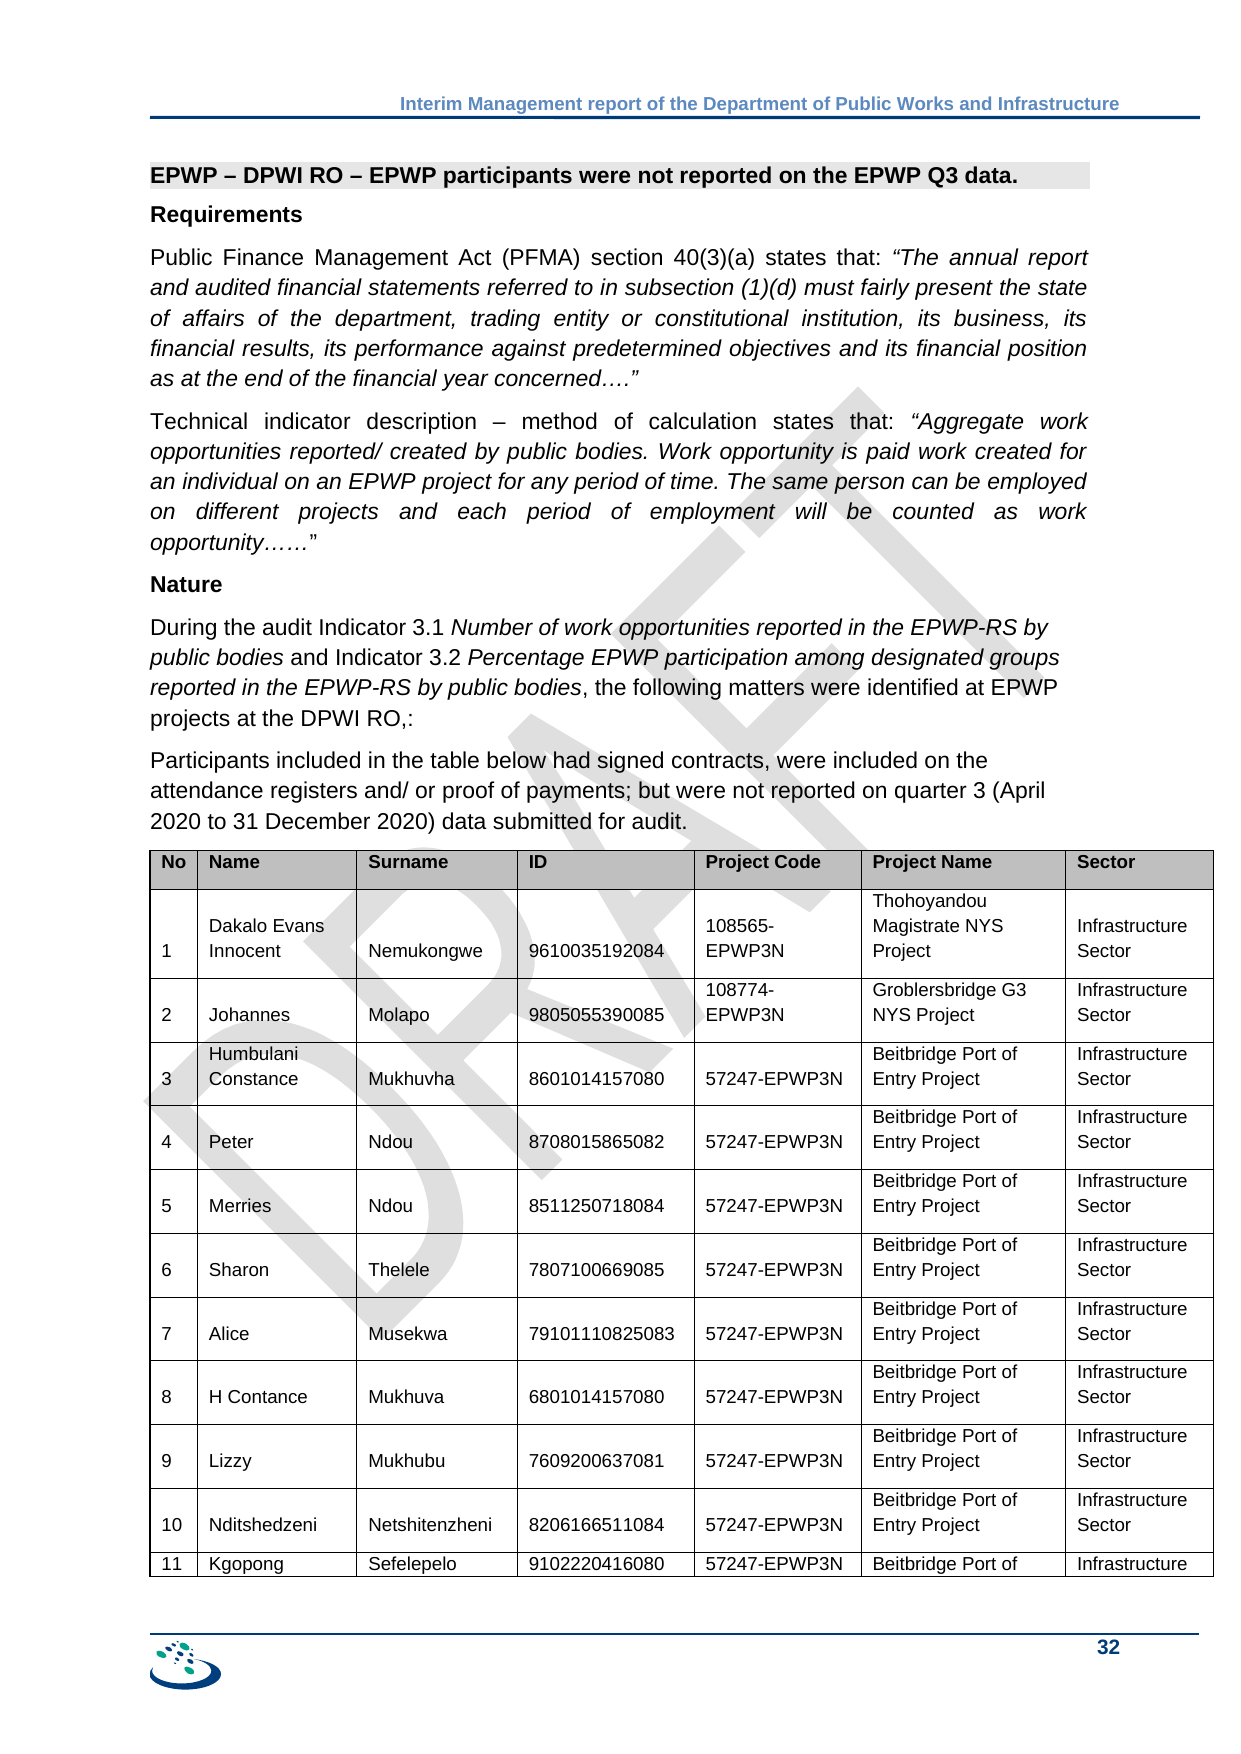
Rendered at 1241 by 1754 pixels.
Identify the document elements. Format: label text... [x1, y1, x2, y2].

table_cell Beitbridge Port of Entry Project [862, 1298, 1065, 1360]
table_cell Molapo [357, 979, 517, 1042]
table_cell Sefelepelo [357, 1553, 517, 1576]
text Technical indicator description – method of calculation states that: “Aggregate work opportunities reported/ created by public bodies. Work opportunity is paid work created for an individual on an EPWP project for any period of time. The same person can be employed on different projects and each period of employment will be counted as work opportunity……” [150, 408, 1090, 555]
text Public Finance Management Act (PFMA) section 40(3)(a) states that: “The annual report and audited financial statements referred to in subsection (1)(d) must fairly present the state of affairs of the department, trading entity or constitutional institution, its business, its financial results, its performance against predetermined objectives and its financial position as at the end of the financial year concerned….” [150, 244, 1090, 391]
text Requirements [150, 201, 1090, 228]
table_cell 9 [151, 1425, 197, 1488]
table_cell Beitbridge Port of Entry Project [862, 1361, 1065, 1424]
table_header Project Name [862, 851, 1065, 889]
table_cell 9610035192084 [518, 890, 694, 978]
text Nature [150, 571, 1090, 597]
table_cell 8206166511084 [518, 1489, 694, 1552]
subtitle EPWP – DPWI RO – EPWP participants were not reported on the EPWP Q3 data. [150, 162, 1090, 189]
table_cell Infrastructure Sector [1066, 1234, 1213, 1297]
table_cell 7807100669085 [518, 1234, 694, 1297]
table_cell 11 [151, 1553, 197, 1576]
table_cell 3 [151, 1043, 197, 1105]
table_cell Infrastructure Sector [1066, 979, 1213, 1042]
table_cell Mukhuvha [357, 1043, 517, 1105]
table_header No [151, 851, 197, 889]
table_cell Nditshedzeni [198, 1489, 356, 1552]
table_cell Thelele [357, 1234, 517, 1297]
table_cell Musekwa [357, 1298, 517, 1360]
table_cell 57247-EPWP3N [695, 1170, 861, 1233]
table_cell Netshitenzheni [357, 1489, 517, 1552]
table_cell Infrastructure Sector [1066, 1298, 1213, 1360]
table_cell Nemukongwe [357, 890, 517, 978]
table_cell 108565-EPWP3N [695, 890, 861, 978]
table_cell Infrastructure Sector [1066, 1489, 1213, 1552]
table_cell Johannes [198, 979, 356, 1042]
table_cell Infrastructure Sector [1066, 1043, 1213, 1105]
table_cell 57247-EPWP3N [695, 1298, 861, 1360]
table_cell Beitbridge Port of Entry Project [862, 1234, 1065, 1297]
table_cell Infrastructure Sector [1066, 1425, 1213, 1488]
table_cell 5 [151, 1170, 197, 1233]
table_cell Infrastructure Sector [1066, 1170, 1213, 1233]
table_cell H Contance [198, 1361, 356, 1424]
table_cell Merries [198, 1170, 356, 1233]
table_cell Ndou [357, 1170, 517, 1233]
table_header Surname [357, 851, 517, 889]
table_cell 57247-EPWP3N [695, 1234, 861, 1297]
table_cell Ndou [357, 1106, 517, 1169]
table_cell Groblersbridge G3 NYS Project [862, 979, 1065, 1042]
table_cell 10 [151, 1489, 197, 1552]
table_header Project Code [695, 851, 861, 889]
table_cell 2 [151, 979, 197, 1042]
table_cell 4 [151, 1106, 197, 1169]
table_cell 1 [151, 890, 197, 978]
table_cell Sharon [198, 1234, 356, 1297]
table_cell 8601014157080 [518, 1043, 694, 1105]
table_cell Alice [198, 1298, 356, 1360]
table_cell 108774-EPWP3N [695, 979, 861, 1042]
table_cell 57247-EPWP3N [695, 1489, 861, 1552]
table_cell 7 [151, 1298, 197, 1360]
table_header ID [518, 851, 694, 889]
table_cell 79101110825083 [518, 1298, 694, 1360]
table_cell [862, 1553, 1065, 1576]
table_cell Mukhubu [357, 1425, 517, 1488]
table_cell 7609200637081 [518, 1425, 694, 1488]
table_cell Beitbridge Port of Entry Project [862, 1170, 1065, 1233]
table_cell 8708015865082 [518, 1106, 694, 1169]
table_header Name [198, 851, 356, 889]
table_cell Infrastructure Sector [1066, 1106, 1213, 1169]
table_cell 57247-EPWP3N [695, 1106, 861, 1169]
table_cell Beitbridge Port of Entry Project [862, 1489, 1065, 1552]
table_cell 8 [151, 1361, 197, 1424]
table_cell 6 [151, 1234, 197, 1297]
table_cell Infrastructure Sector [1066, 1361, 1213, 1424]
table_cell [1066, 1553, 1213, 1576]
table_cell 6801014157080 [518, 1361, 694, 1424]
table_cell Beitbridge Port of Entry Project [862, 1043, 1065, 1105]
table_cell Mukhuva [357, 1361, 517, 1424]
table_cell 9102220416080 [518, 1553, 694, 1576]
table_cell Beitbridge Port of Entry Project [862, 1425, 1065, 1488]
table_cell Thohoyandou Magistrate NYS Project [862, 890, 1065, 978]
table_cell 9805055390085 [518, 979, 694, 1042]
table_cell 57247-EPWP3N [695, 1553, 861, 1576]
table_header Sector [1066, 851, 1213, 889]
table_cell Infrastructure Sector [1066, 890, 1213, 978]
table_cell Dakalo Evans Innocent [198, 890, 356, 978]
table_cell 57247-EPWP3N [695, 1361, 861, 1424]
text During the audit Indicator 3.1 Number of work opportunities reported in the EPWP-RS by public bodies and Indicator 3.2 Percentage EPWP participation among designated groups reported in the EPWP-RS by public bodies, the following matters were identified at EPWP projects at the DPWI RO,: [150, 614, 1090, 731]
table_cell 57247-EPWP3N [695, 1043, 861, 1105]
text Participants included in the table below had signed contracts, were included on the attendance registers and/ or proof of payments; but were not reported on quarter 3 (April 2020 to 31 December 2020) data submitted for audit. [150, 747, 1090, 834]
table_cell Beitbridge Port of Entry Project [862, 1106, 1065, 1169]
table_cell 57247-EPWP3N [695, 1425, 861, 1488]
table_cell Humbulani Constance [198, 1043, 356, 1105]
table_cell Peter [198, 1106, 356, 1169]
table_cell Lizzy [198, 1425, 356, 1488]
table_cell 8511250718084 [518, 1170, 694, 1233]
table_cell Kgopong [198, 1553, 356, 1576]
